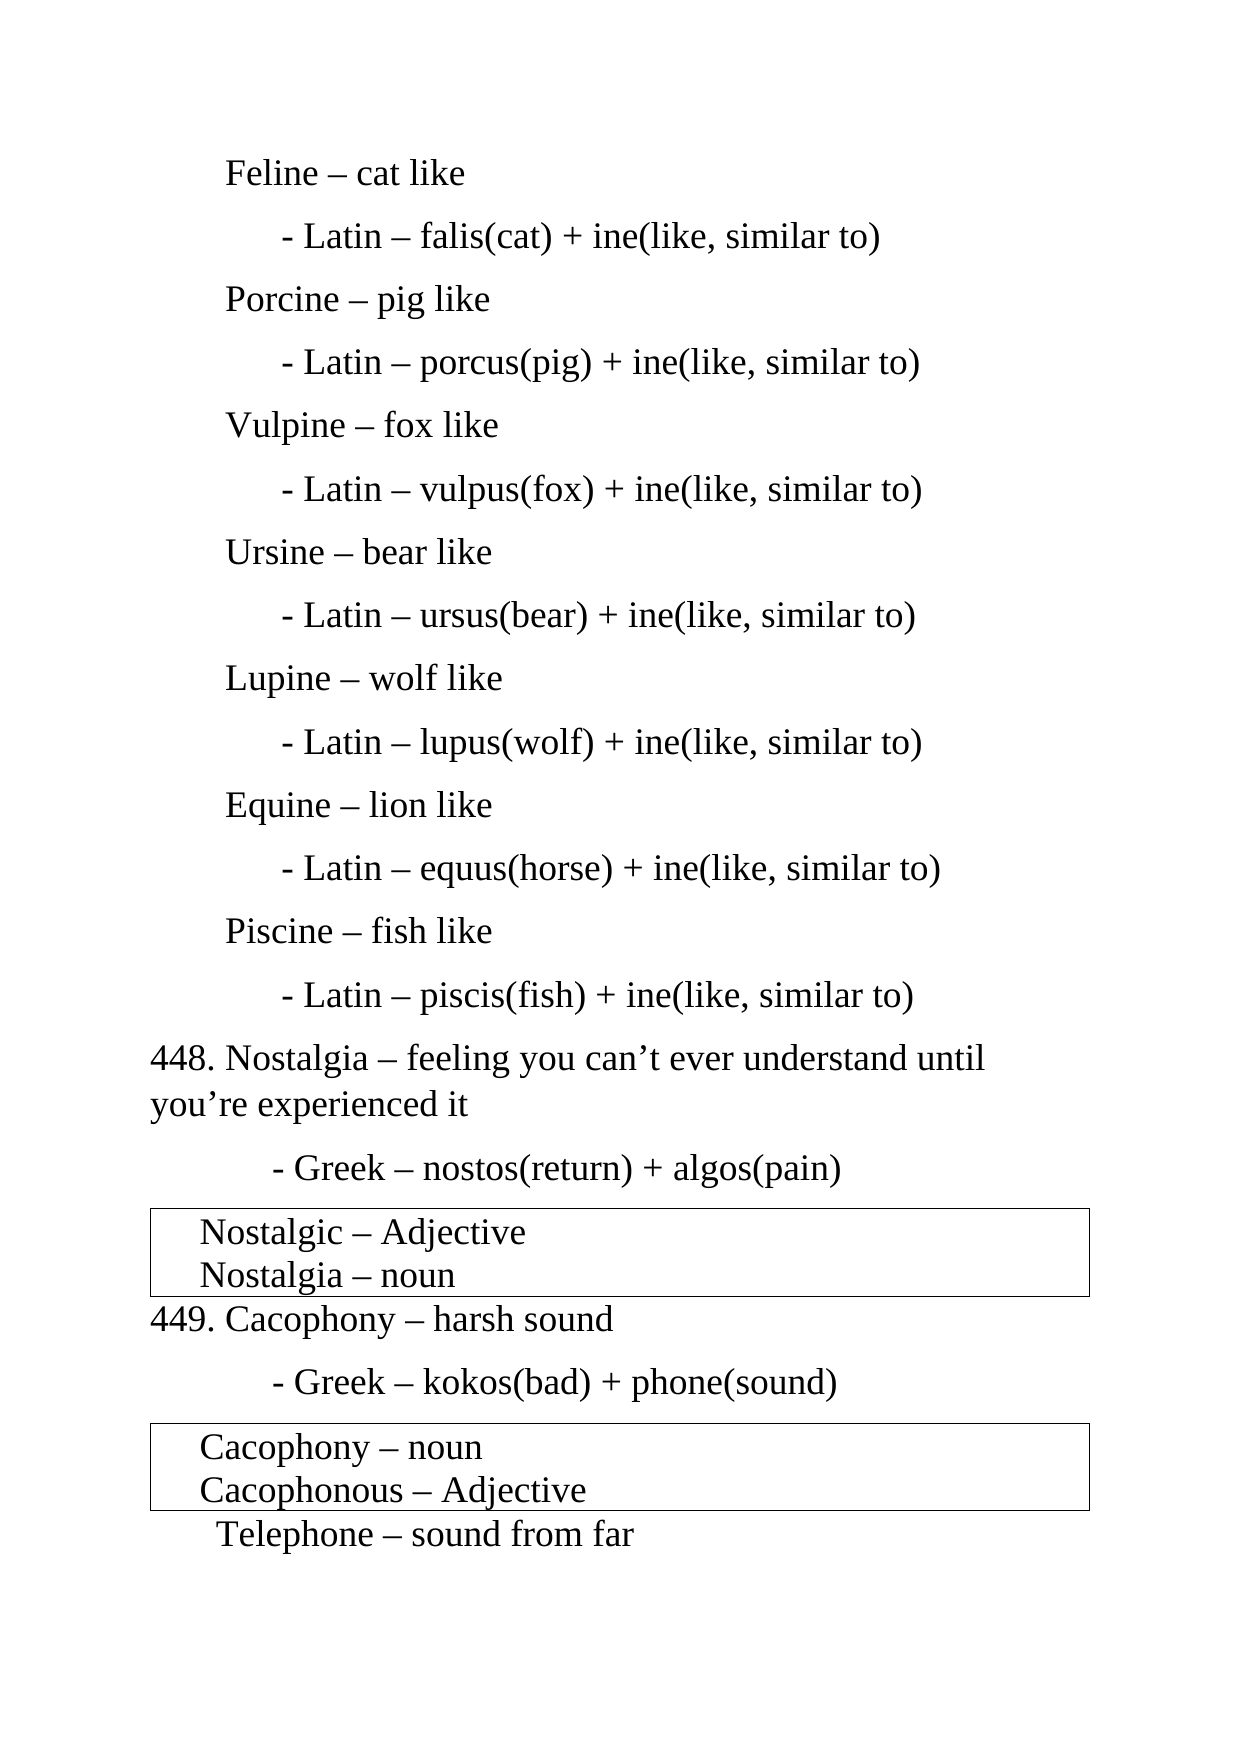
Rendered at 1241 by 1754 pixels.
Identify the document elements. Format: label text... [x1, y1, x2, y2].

text Porcine – pig like [150, 276, 1090, 319]
text Telephone – sound from far [150, 1511, 1090, 1554]
text Piscine – fish like [150, 909, 1090, 952]
text - Greek – kokos(bad) + phone(sound) [150, 1360, 1090, 1403]
text - Latin – equus(horse) + ine(like, similar to) [150, 846, 1090, 889]
text - Latin – ursus(bear) + ine(like, similar to) [150, 593, 1090, 636]
table_header Cacophony – noun Cacophonous – Adjective [151, 1424, 1089, 1510]
text - Latin – lupus(wolf) + ine(like, similar to) [150, 719, 1090, 762]
text - Latin – falis(cat) + ine(like, similar to) [150, 213, 1090, 256]
table_header Nostalgic – Adjective Nostalgia – noun [151, 1209, 1089, 1296]
text 449. Cacophony – harsh sound [150, 1297, 1090, 1340]
text Lupine – wolf like [150, 656, 1090, 699]
text Feline – cat like [150, 150, 1090, 193]
text Ursine – bear like [150, 529, 1090, 572]
text Vulpine – fox like [150, 403, 1090, 446]
text 448. Nostalgia – feeling you can’t ever understand until you’re experienced it [150, 1035, 1090, 1125]
text - Latin – piscis(fish) + ine(like, similar to) [150, 972, 1090, 1015]
text - Latin – porcus(pig) + ine(like, similar to) [150, 340, 1090, 383]
text - Greek – nostos(return) + algos(pain) [150, 1145, 1090, 1188]
text - Latin – vulpus(fox) + ine(like, similar to) [150, 466, 1090, 509]
text Equine – lion like [150, 782, 1090, 825]
